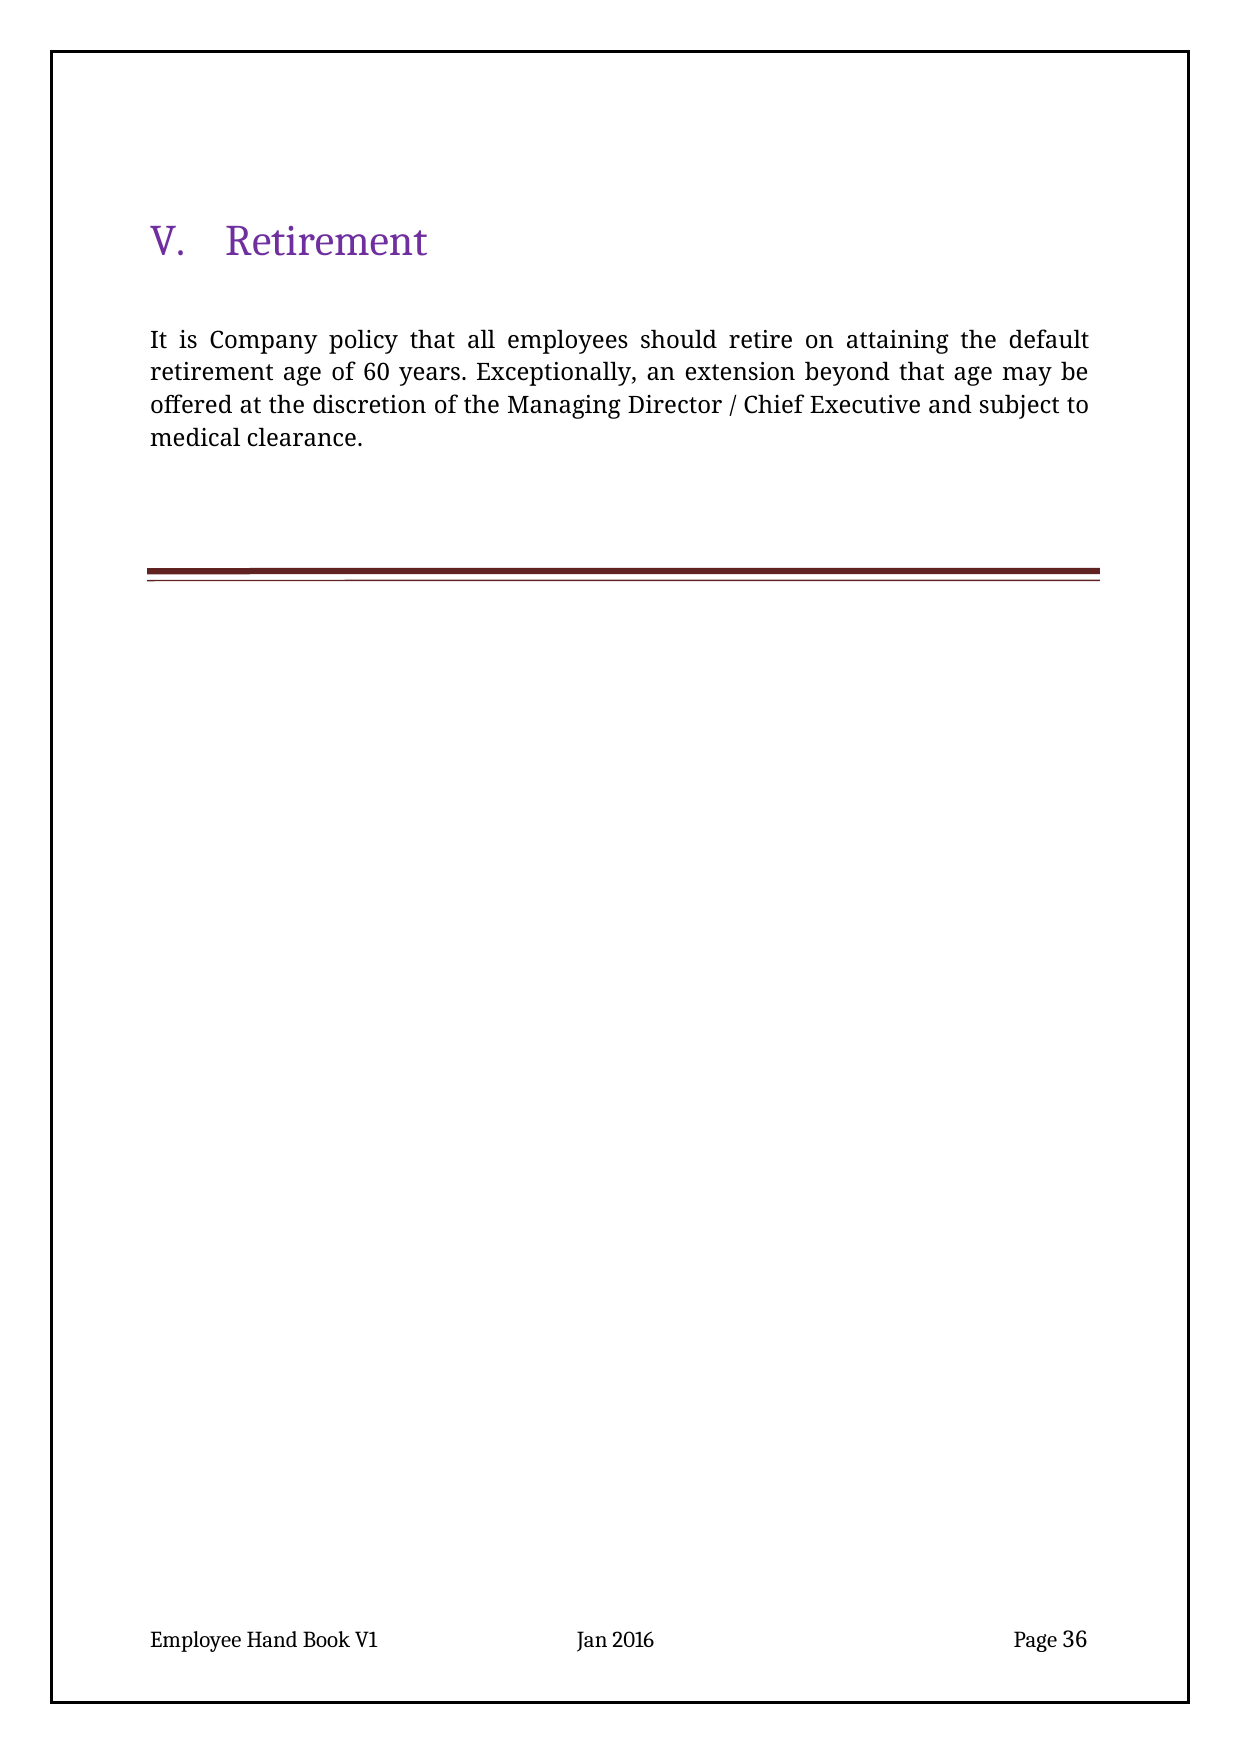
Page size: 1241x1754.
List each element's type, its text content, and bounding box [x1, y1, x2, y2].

text It is Company policy that all employees should retire on attaining the default retirement age of 60 years. Exceptionally, an extension beyond that age may be offered at the discretion of the Managing Director / Chief Executive and subject to medical clearance. [150, 322, 1090, 453]
list Retirement [150, 216, 1109, 266]
